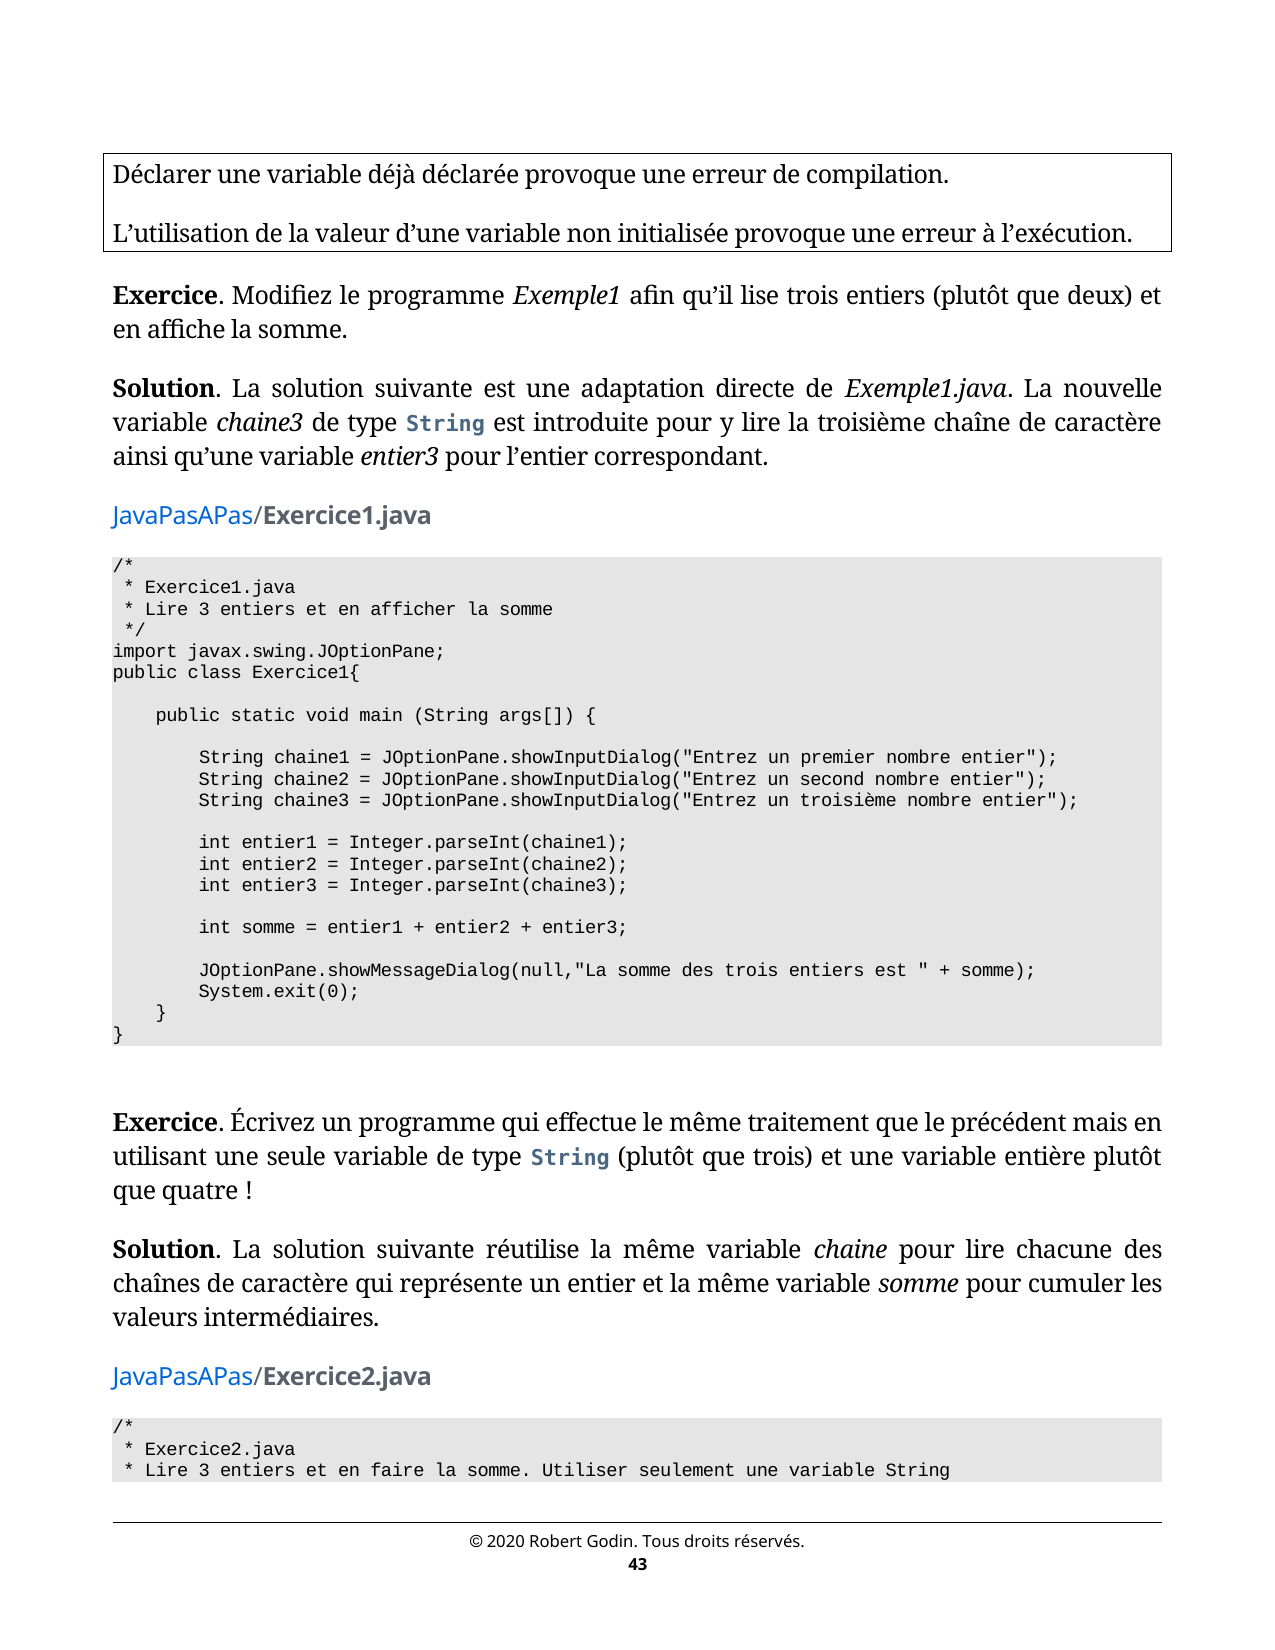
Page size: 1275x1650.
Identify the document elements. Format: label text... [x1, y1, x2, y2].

text public static void main (String args) { [112, 706, 1162, 727]
text L’utilisation de la valeur d’une variable non initialisée provoque une erreur à l’exécution. [104, 212, 1171, 251]
text Déclarer une variable déjà déclarée provoque une erreur de compilation. [104, 154, 1171, 190]
text int entier3 = Integer.parseInt(chaine3); [112, 876, 1162, 897]
text */ [112, 621, 1162, 642]
text String chaine1 = JOptionPane.showInputDialog("Entrez un premier nombre entier"); [112, 748, 1162, 769]
text import javax.swing.JOptionPane; [112, 642, 1162, 663]
text JavaPasAPas/Exercice1.java [112, 498, 1162, 532]
text JavaPasAPas/Exercice2.java [112, 1359, 1162, 1393]
text String chaine3 = JOptionPane.showInputDialog("Entrez un troisième nombre entier"); [112, 791, 1162, 812]
text Exercice. Modifiez le programme Exemple1 afin qu’il lise trois entiers (plutôt que deux) et en affiche la somme. [112, 277, 1162, 346]
text String chaine2 = JOptionPane.showInputDialog("Entrez un second nombre entier"); [112, 769, 1162, 791]
text } [112, 1003, 1162, 1024]
text Exercice. Écrivez un programme qui effectue le même traitement que le précédent mais en utilisant une seule variable de type String (plutôt que trois) et une variable entière plutôt que quatre ! [112, 1105, 1162, 1207]
text * Lire 3 entiers et en afficher la somme [112, 599, 1162, 621]
text Solution. La solution suivante est une adaptation directe de Exemple1.java. La nouvelle variable chaine3 de type String est introduite pour y lire la troisième chaîne de caractère ainsi qu’une variable entier3 pour l’entier correspondant. [112, 371, 1162, 473]
text Solution. La solution suivante réutilise la même variable chaine pour lire chacune des chaînes de caractère qui représente un entier et la même variable somme pour cumuler les valeurs intermédiaires. [112, 1232, 1162, 1334]
text public class Exercice1{ [112, 663, 1162, 684]
text int entier1 = Integer.parseInt(chaine1); [112, 833, 1162, 854]
text System.exit(0); [112, 982, 1162, 1003]
text int somme = entier1 + entier2 + entier3; [112, 918, 1162, 939]
text } [112, 1024, 1162, 1046]
text * Exercice1.java [112, 578, 1162, 599]
text /* [112, 557, 1162, 578]
text * Exercice2.java [112, 1439, 1162, 1461]
text JOptionPane.showMessageDialog(null,"La somme des trois entiers est " + somme); [112, 961, 1162, 982]
text * Lire 3 entiers et en faire la somme. Utiliser seulement une variable String [112, 1461, 1162, 1482]
text int entier2 = Integer.parseInt(chaine2); [112, 854, 1162, 876]
text /* [112, 1418, 1162, 1439]
